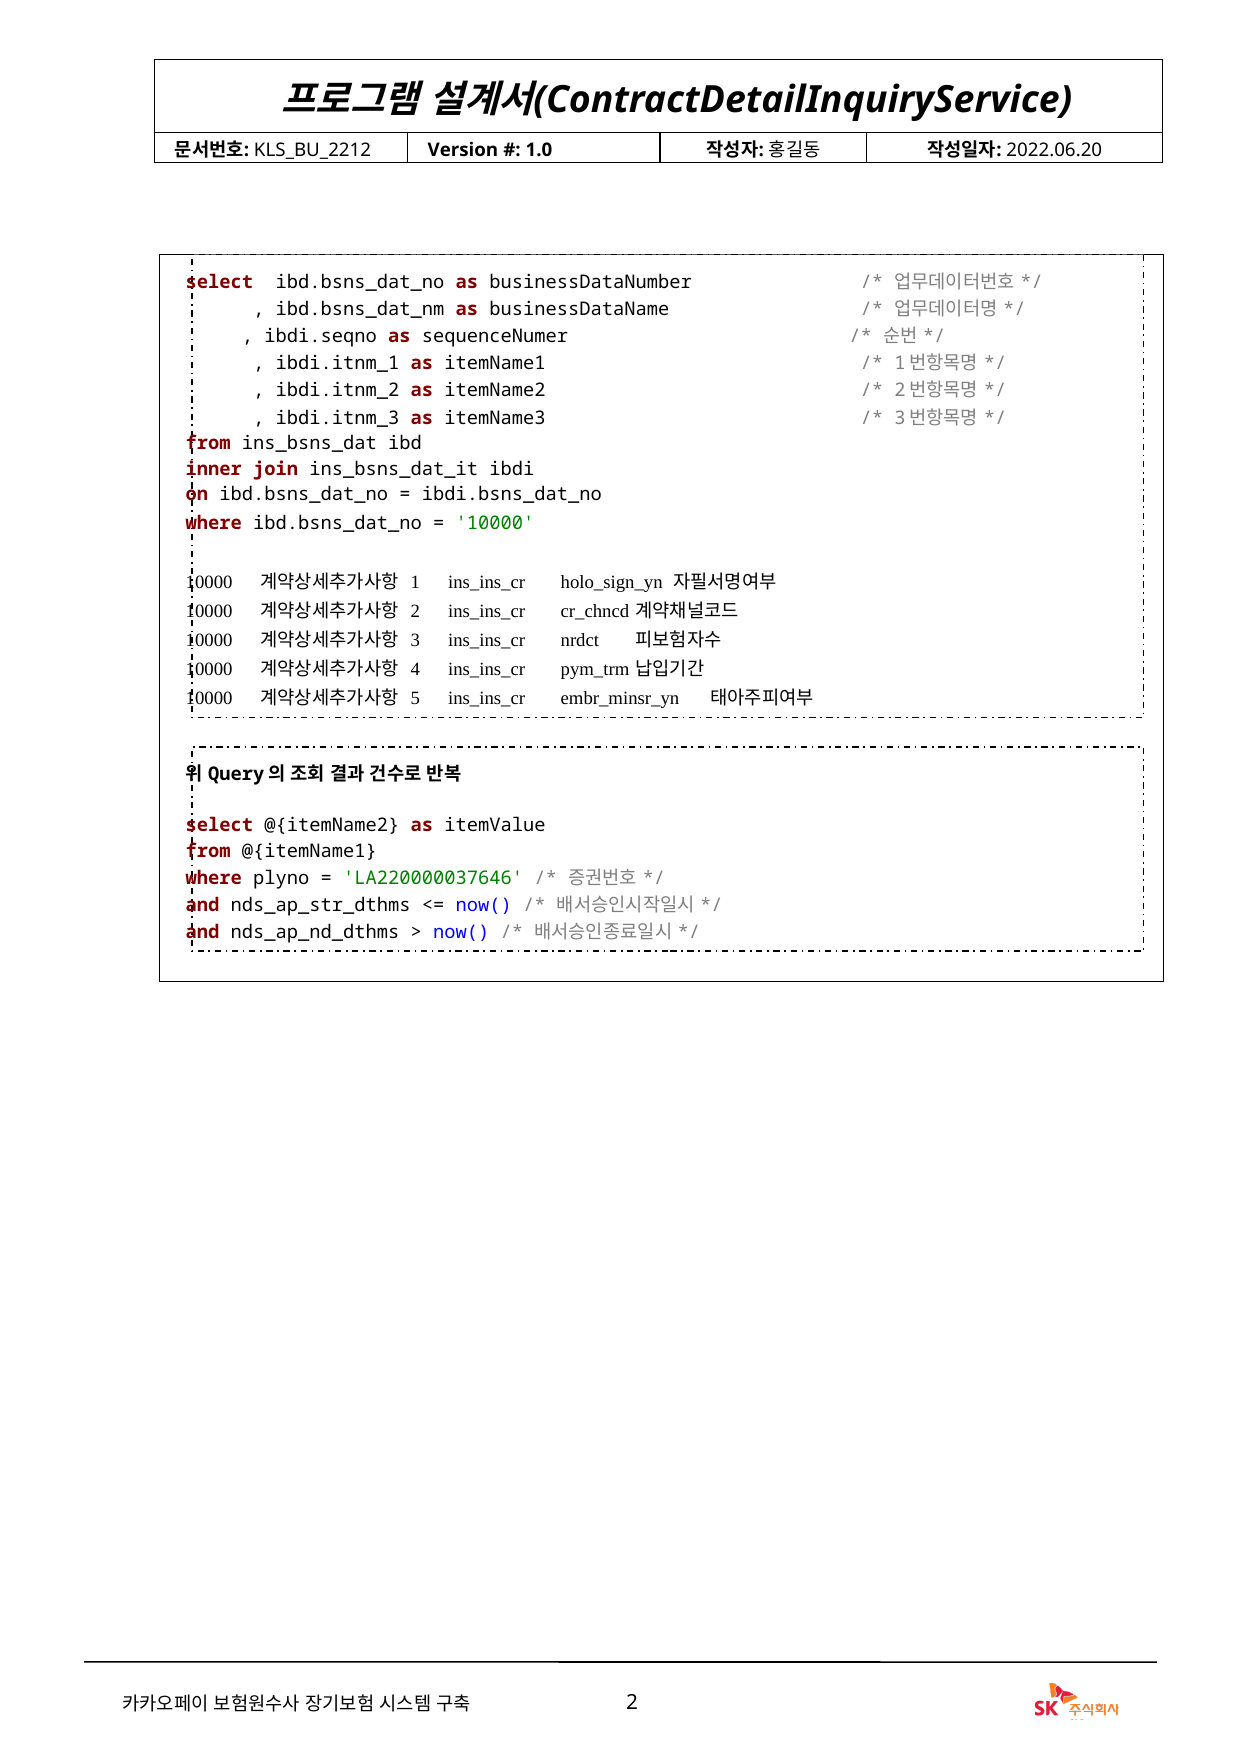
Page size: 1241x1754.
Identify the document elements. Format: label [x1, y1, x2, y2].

picture [1035, 1683, 1119, 1720]
table_cell [160, 255, 1163, 981]
